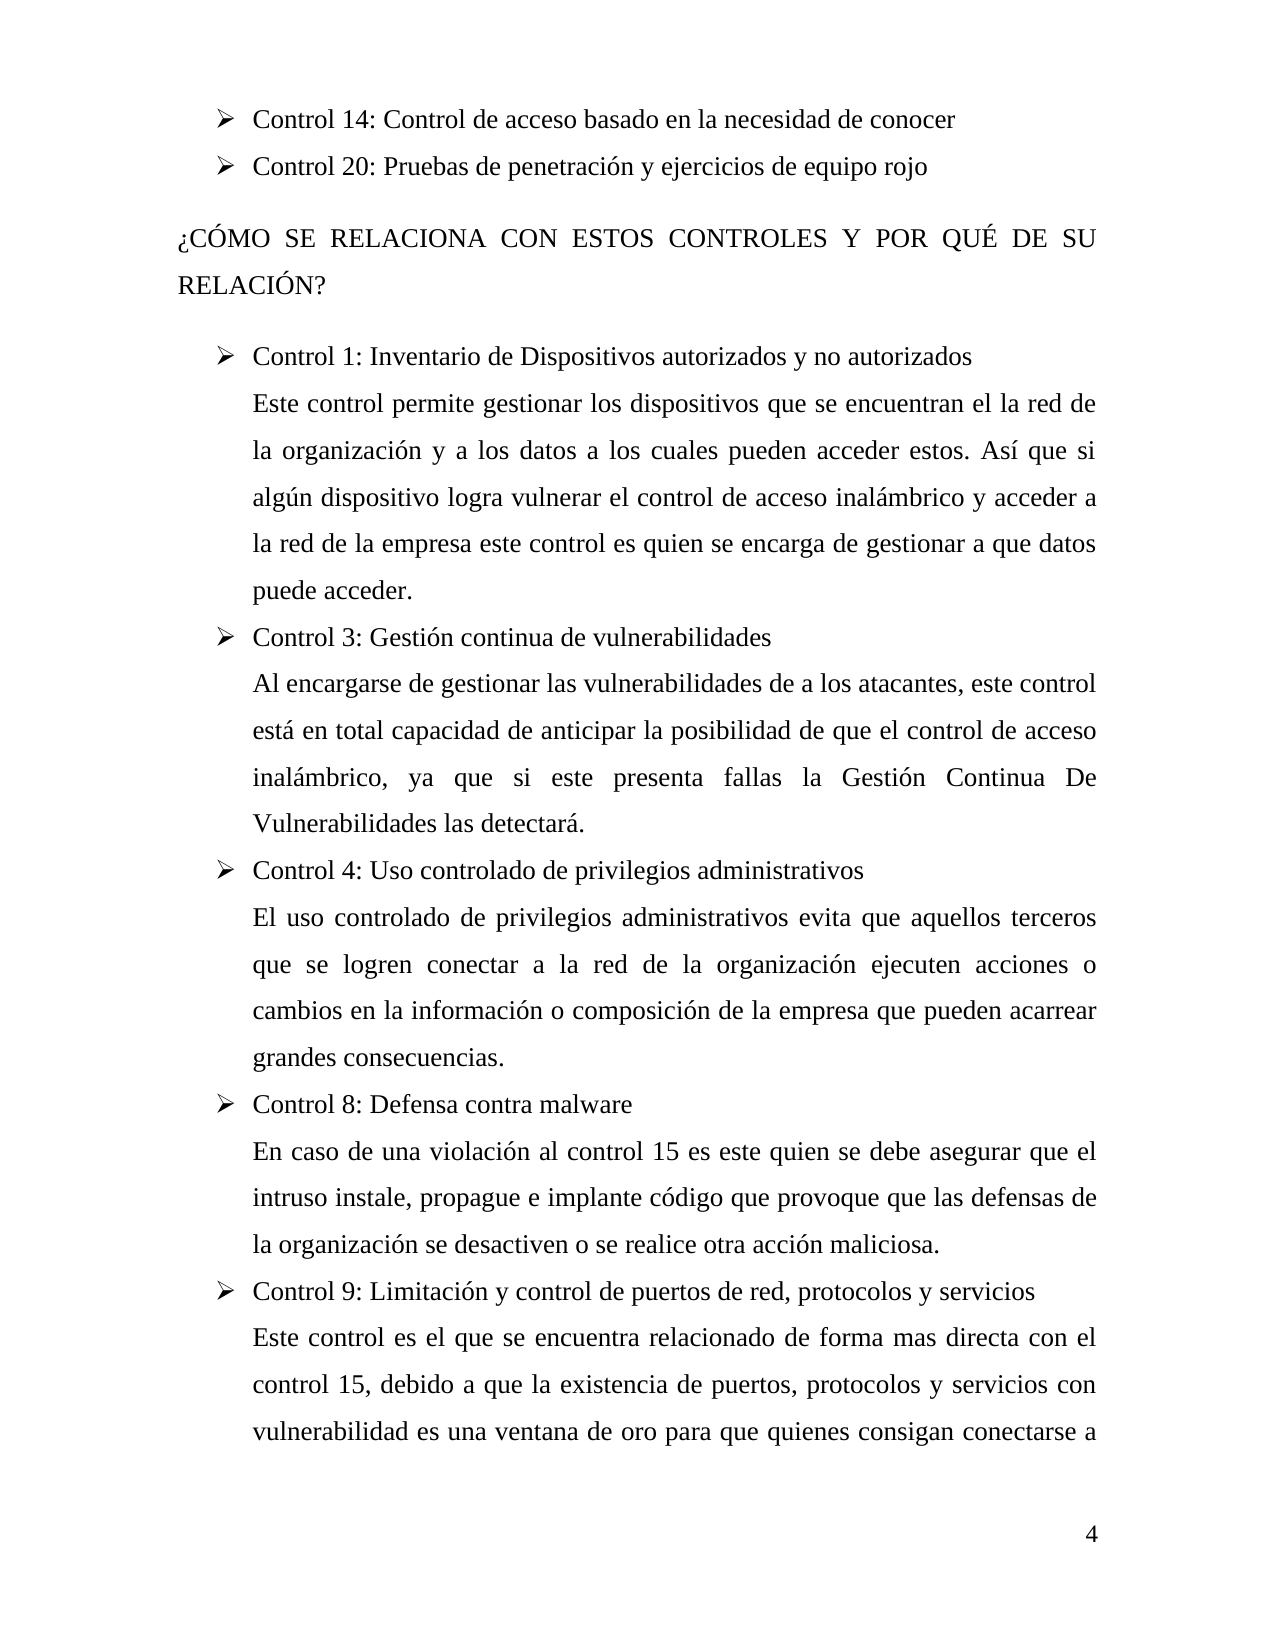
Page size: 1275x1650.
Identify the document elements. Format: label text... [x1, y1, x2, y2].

list Control 9: Limitación y control de puertos de red, protocolos y servicios [215, 1275, 1098, 1306]
list Control 20: Pruebas de penetración y ejercicios de equipo rojo [215, 150, 1098, 182]
list Control 1: Inventario de Dispositivos autorizados y no autorizados [215, 341, 1098, 372]
list Este control permite gestionar los dispositivos que se encuentran el la red de la organización y a los datos a los cuales pueden acceder estos. Así que si algún dispositivo logra vulnerar el control de acceso inalámbrico y acceder a la red de la empresa este control es quien se encarga de gestionar a que datos puede acceder. [252, 387, 1098, 605]
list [252, 1322, 1098, 1446]
list Control 4: Uso controlado de privilegios administrativos [215, 854, 1098, 886]
list Al encargarse de gestionar las vulnerabilidades de a los atacantes, este control está en total capacidad de anticipar la posibilidad de que el control de acceso inalámbrico, ya que si este presenta fallas la Gestión Continua De Vulnerabilidades las detectará. [252, 668, 1098, 839]
list Control 3: Gestión continua de vulnerabilidades [215, 621, 1098, 652]
list Control 14: Control de acceso basado en la necesidad de conocer [215, 103, 1098, 135]
subtitle ¿CÓMO SE RELACIONA CON ESTOS CONTROLES Y POR QUÉ DE SU RELACIÓN? [177, 222, 1098, 300]
list El uso controlado de privilegios administrativos evita que aquellos terceros que se logren conectar a la red de la organización ejecuten acciones o cambios en la información o composición de la empresa que pueden acarrear grandes consecuencias. [252, 901, 1098, 1072]
list En caso de una violación al control 15 es este quien se debe asegurar que el intruso instale, propague e implante código que provoque que las defensas de la organización se desactiven o se realice otra acción maliciosa. [252, 1135, 1098, 1259]
list Control 8: Defensa contra malware [215, 1088, 1098, 1119]
